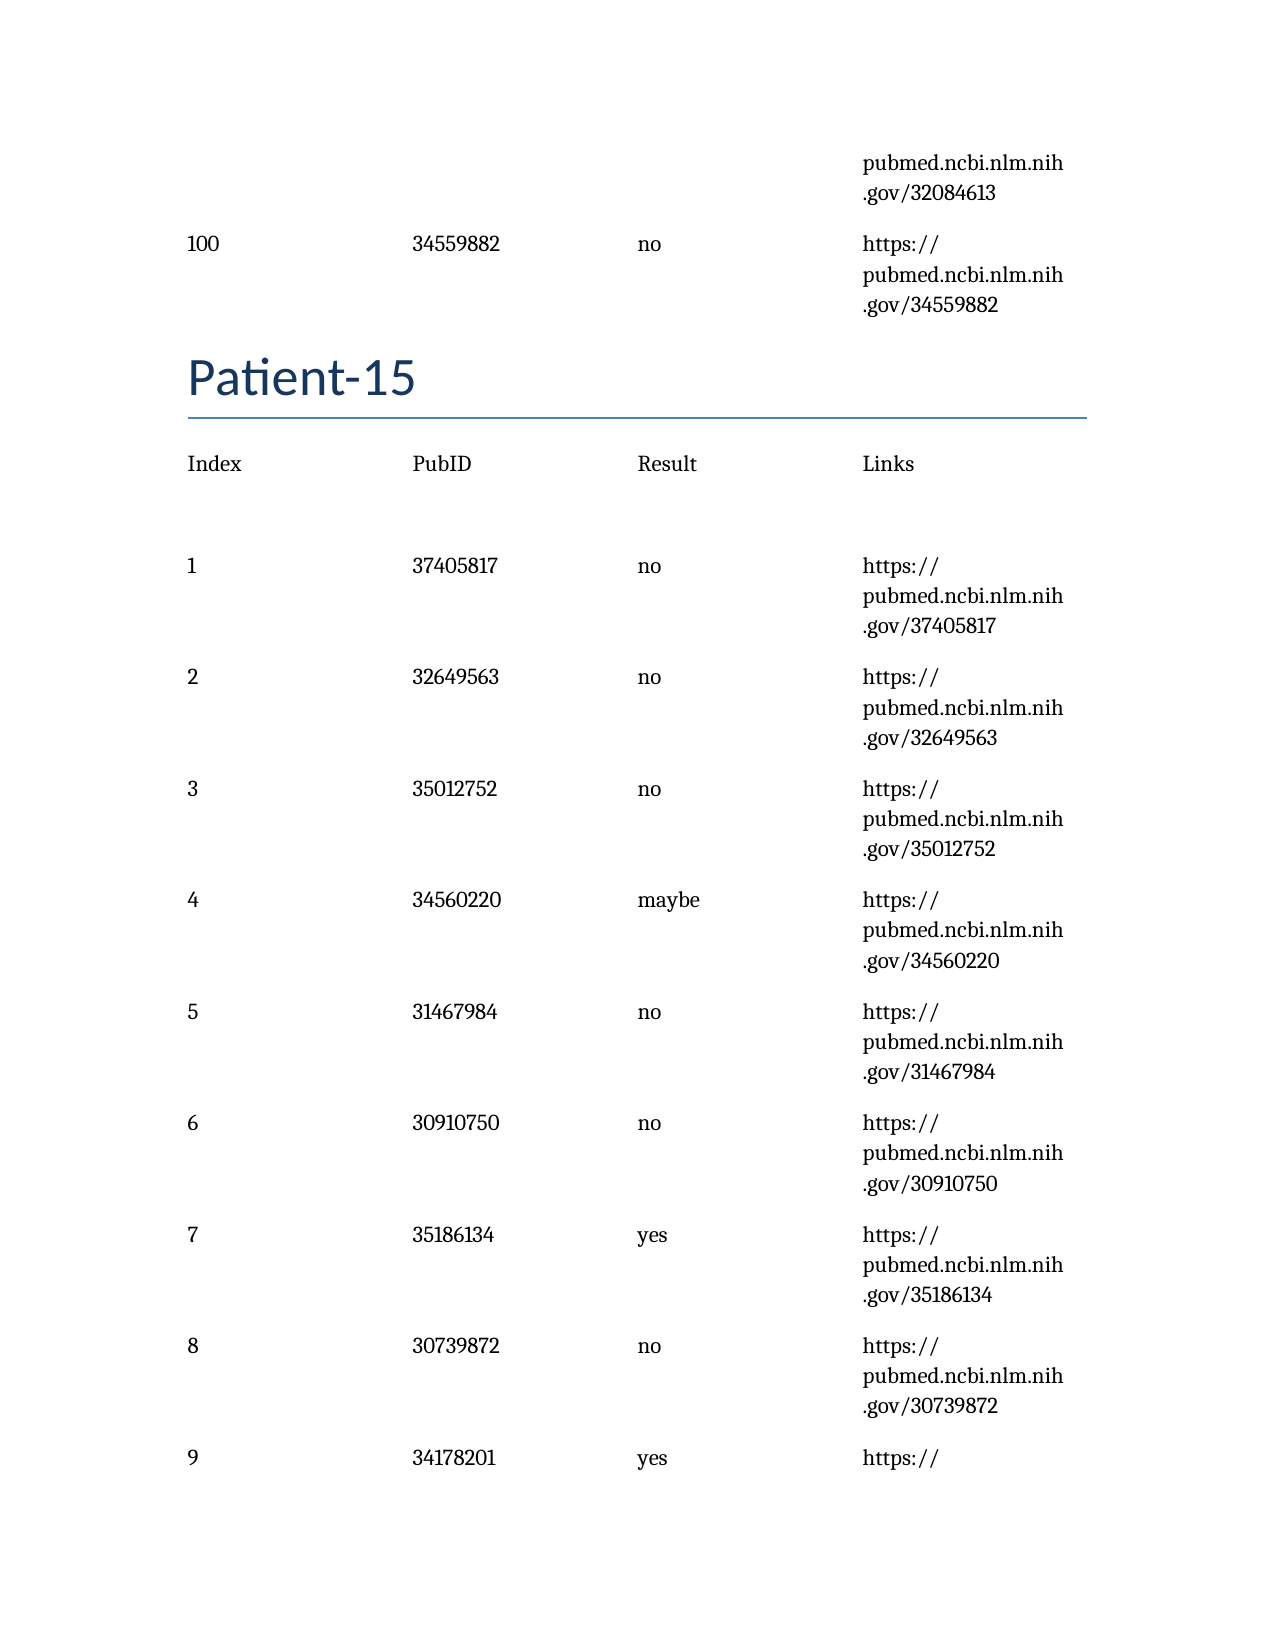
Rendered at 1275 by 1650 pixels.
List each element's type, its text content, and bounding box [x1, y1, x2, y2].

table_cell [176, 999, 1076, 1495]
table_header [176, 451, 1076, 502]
title Patient-15 [187, 343, 1087, 419]
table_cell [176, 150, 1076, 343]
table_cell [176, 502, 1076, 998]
